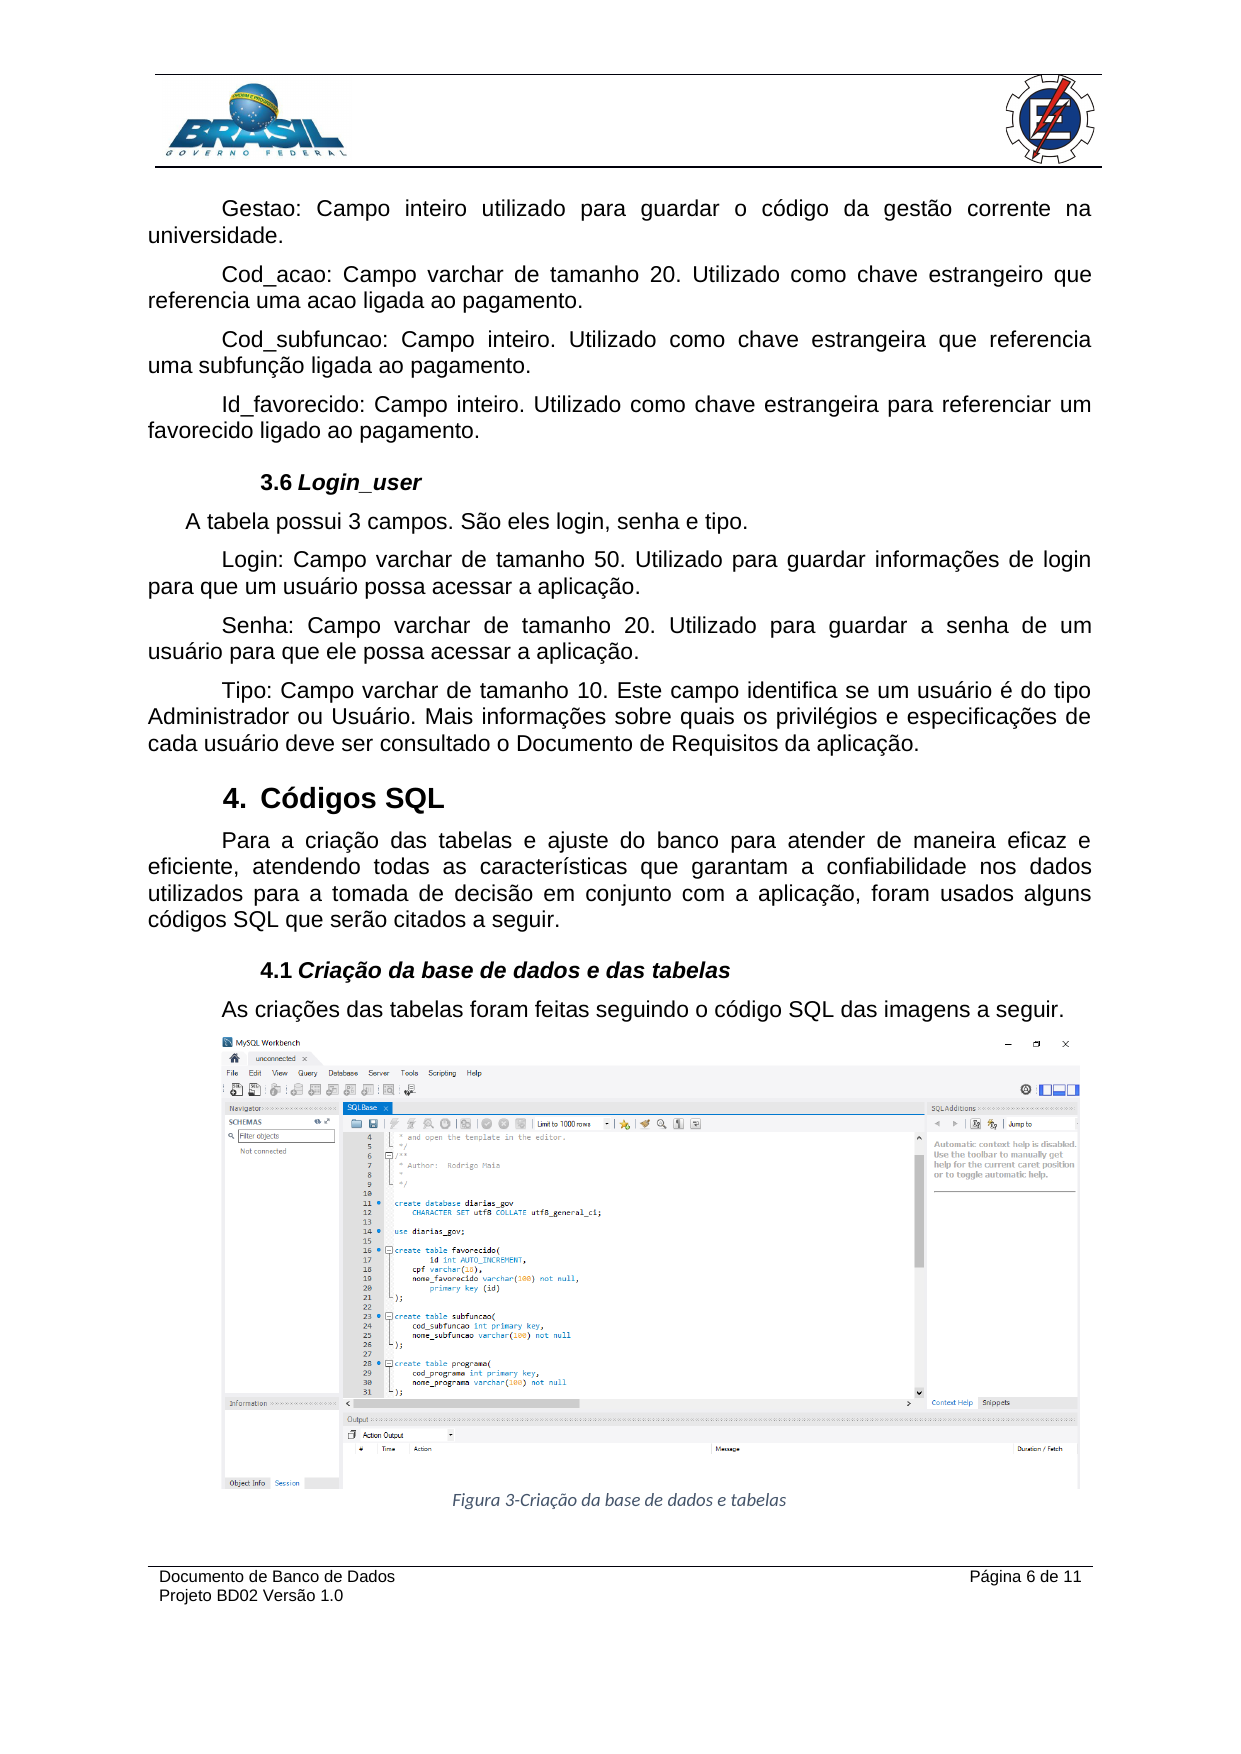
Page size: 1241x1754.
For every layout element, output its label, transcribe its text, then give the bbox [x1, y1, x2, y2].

text Cod_acao: Campo varchar de tamanho 20. Utilizado como chave estrangeiro que referencia uma acao ligada ao pagamento. [148, 261, 1092, 313]
text A tabela possui 3 campos. São eles login, senha e tipo. [148, 508, 1092, 534]
text Cod_subfuncao: Campo inteiro. Utilizado como chave estrangeira que referencia uma subfunção ligada ao pagamento. [148, 326, 1092, 378]
text Login: Campo varchar de tamanho 50. Utilizado para guardar informações de login para que um usuário possa acessar a aplicação. [148, 546, 1092, 599]
text Senha: Campo varchar de tamanho 20. Utilizado para guardar a senha de um usuário para que ele possa acessar a aplicação. [148, 612, 1092, 664]
text As criações das tabelas foram feitas seguindo o código SQL das imagens a seguir. [148, 996, 1092, 1023]
text Figura 3-Criação da base de dados e tabelas [148, 1488, 1092, 1511]
text Para a criação das tabelas e ajuste do banco para atender de maneira eficaz e eficiente, atendendo todas as características que garantam a confiabilidade nos dados utilizados para a tomada de decisão em conjunto com a aplicação, foram usados alguns códigos SQL que serão citados a seguir. [148, 827, 1092, 932]
picture [162, 75, 353, 163]
subtitle Códigos SQL [223, 781, 1092, 814]
picture [221, 1035, 1080, 1489]
text Tipo: Campo varchar de tamanho 10. Este campo identifica se um usuário é do tipo Administrador ou Usuário. Mais informações sobre quais os privilégios e especificações de cada usuário deve ser consultado o Documento de Requisitos da aplicação. [148, 677, 1092, 756]
text Gestao: Campo inteiro utilizado para guardar o código da gestão corrente na universidade. [148, 195, 1092, 248]
subtitle Login_user [260, 469, 1092, 495]
subtitle Criação da base de dados e das tabelas [260, 957, 1092, 984]
picture [1005, 75, 1095, 164]
text Id_favorecido: Campo inteiro. Utilizado como chave estrangeira para referenciar um favorecido ligado ao pagamento. [148, 391, 1092, 444]
